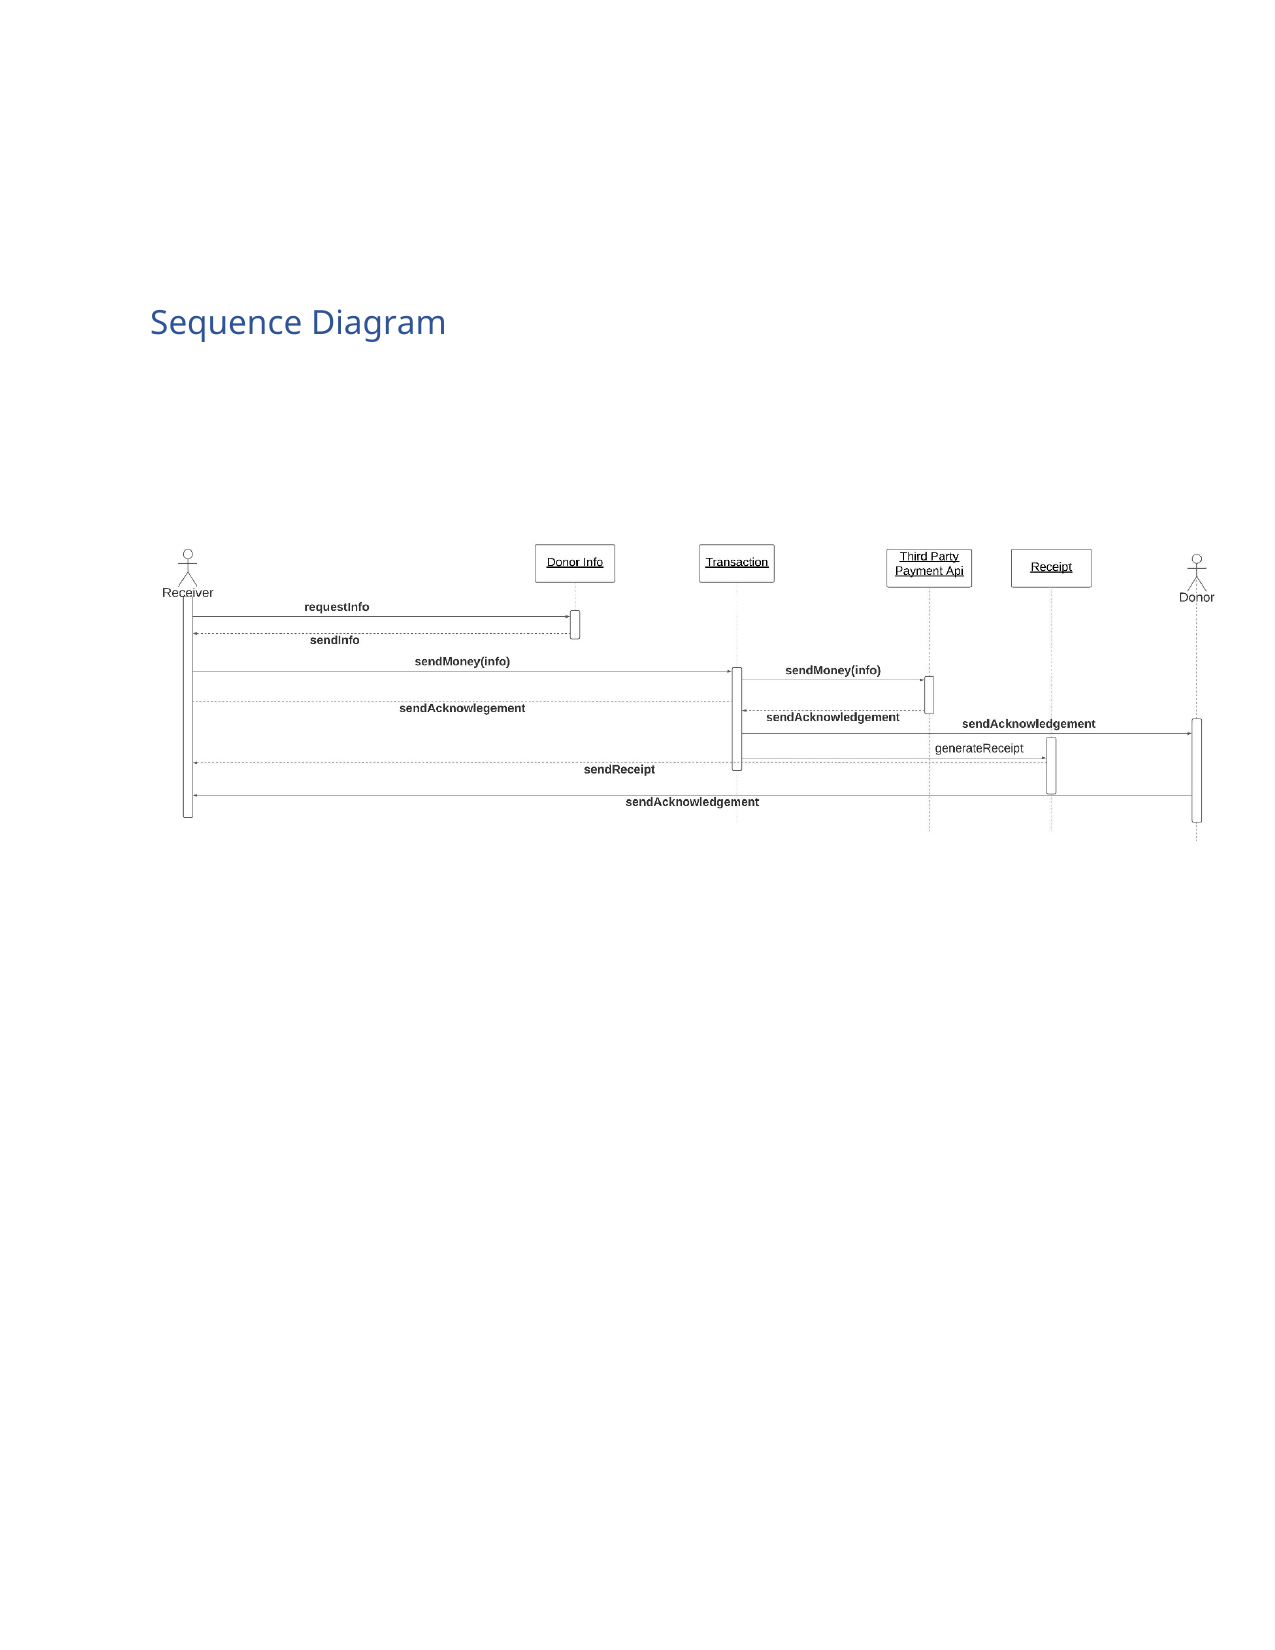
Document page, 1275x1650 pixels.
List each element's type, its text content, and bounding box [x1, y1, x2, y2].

picture [150, 535, 1234, 850]
subtitle Sequence Diagram [150, 299, 1125, 344]
